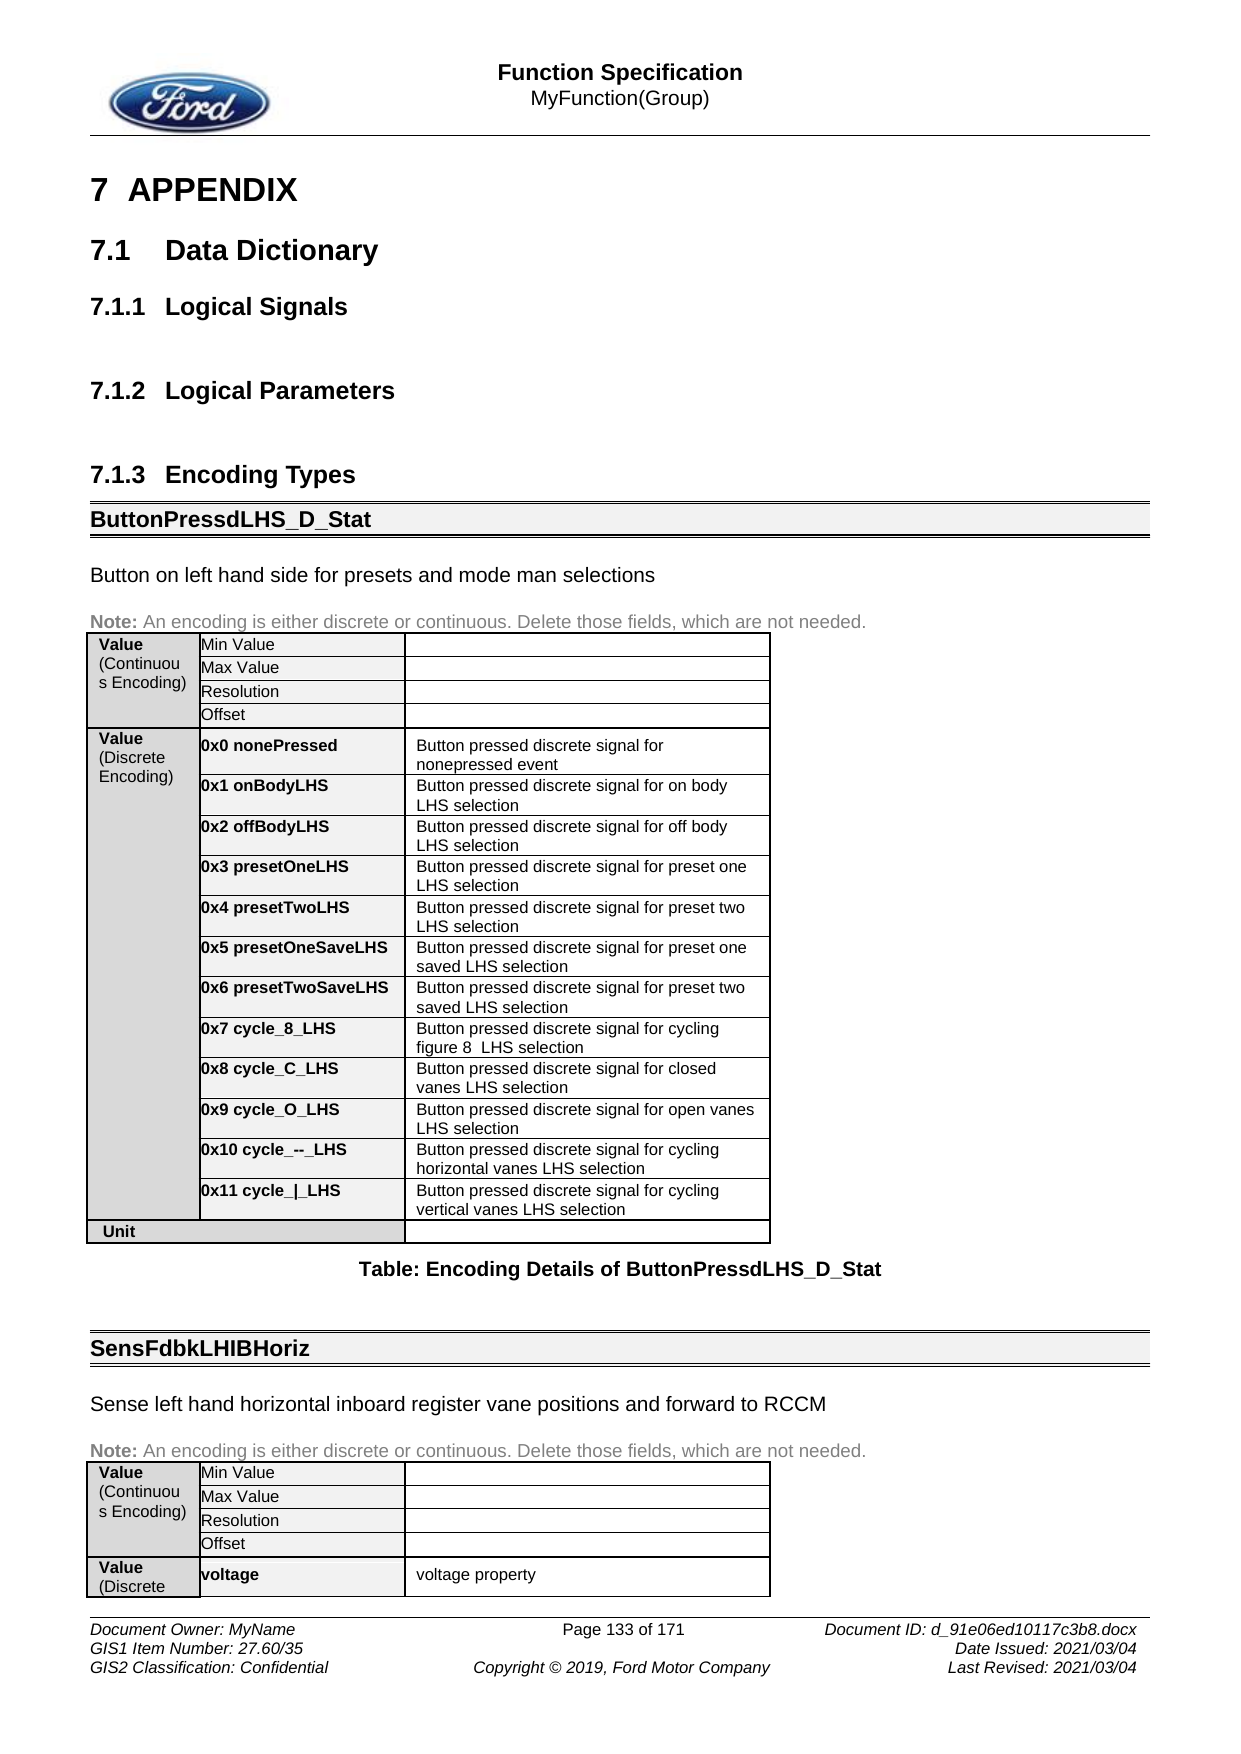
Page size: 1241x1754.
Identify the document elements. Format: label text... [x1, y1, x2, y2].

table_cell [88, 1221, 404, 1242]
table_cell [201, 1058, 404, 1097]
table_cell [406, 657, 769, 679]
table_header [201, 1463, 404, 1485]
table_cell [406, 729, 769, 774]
subtitle Appendix [90, 170, 1150, 208]
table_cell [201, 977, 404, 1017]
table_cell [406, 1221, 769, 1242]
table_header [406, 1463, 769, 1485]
text Note: An encoding is either discrete or continuous. Delete those fields, which are not needed. [90, 611, 1150, 632]
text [90, 1439, 1150, 1461]
text Button on left hand side for presets and mode man selections [90, 563, 1150, 587]
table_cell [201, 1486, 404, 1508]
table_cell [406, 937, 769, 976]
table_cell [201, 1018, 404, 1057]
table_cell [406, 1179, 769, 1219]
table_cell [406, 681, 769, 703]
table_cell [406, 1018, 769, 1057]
subtitle Encoding Types [90, 460, 1150, 488]
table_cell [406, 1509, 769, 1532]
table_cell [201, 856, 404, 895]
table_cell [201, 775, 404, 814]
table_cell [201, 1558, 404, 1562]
text ButtonPressdLHS_D_Stat [90, 504, 1150, 534]
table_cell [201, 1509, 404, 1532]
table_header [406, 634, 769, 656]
text Table: Encoding Details of ButtonPressdLHS_D_Stat [90, 1257, 1150, 1281]
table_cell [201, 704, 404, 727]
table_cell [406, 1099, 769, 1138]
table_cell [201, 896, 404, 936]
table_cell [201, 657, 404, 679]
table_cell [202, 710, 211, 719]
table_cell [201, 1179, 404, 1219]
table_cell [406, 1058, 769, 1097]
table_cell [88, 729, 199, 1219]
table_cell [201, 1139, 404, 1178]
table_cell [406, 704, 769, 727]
subtitle Data Dictionary [90, 233, 1150, 267]
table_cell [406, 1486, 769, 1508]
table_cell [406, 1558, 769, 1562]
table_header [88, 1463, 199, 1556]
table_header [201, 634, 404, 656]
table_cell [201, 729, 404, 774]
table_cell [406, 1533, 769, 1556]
picture [89, 53, 290, 154]
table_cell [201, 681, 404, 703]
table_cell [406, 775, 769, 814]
text Sense left hand horizontal inboard register vane positions and forward to RCCM [90, 1392, 1150, 1416]
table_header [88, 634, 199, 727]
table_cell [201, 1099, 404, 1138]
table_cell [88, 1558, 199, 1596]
text SensFdbkLHIBHoriz [90, 1333, 1150, 1363]
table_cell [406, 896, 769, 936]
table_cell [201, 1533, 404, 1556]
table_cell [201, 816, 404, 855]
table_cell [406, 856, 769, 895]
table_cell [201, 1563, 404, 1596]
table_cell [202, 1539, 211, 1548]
subtitle Logical Signals [90, 292, 1150, 321]
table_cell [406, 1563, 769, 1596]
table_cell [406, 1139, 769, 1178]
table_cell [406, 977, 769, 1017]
subtitle Logical Parameters [90, 376, 1150, 404]
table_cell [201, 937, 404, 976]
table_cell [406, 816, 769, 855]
